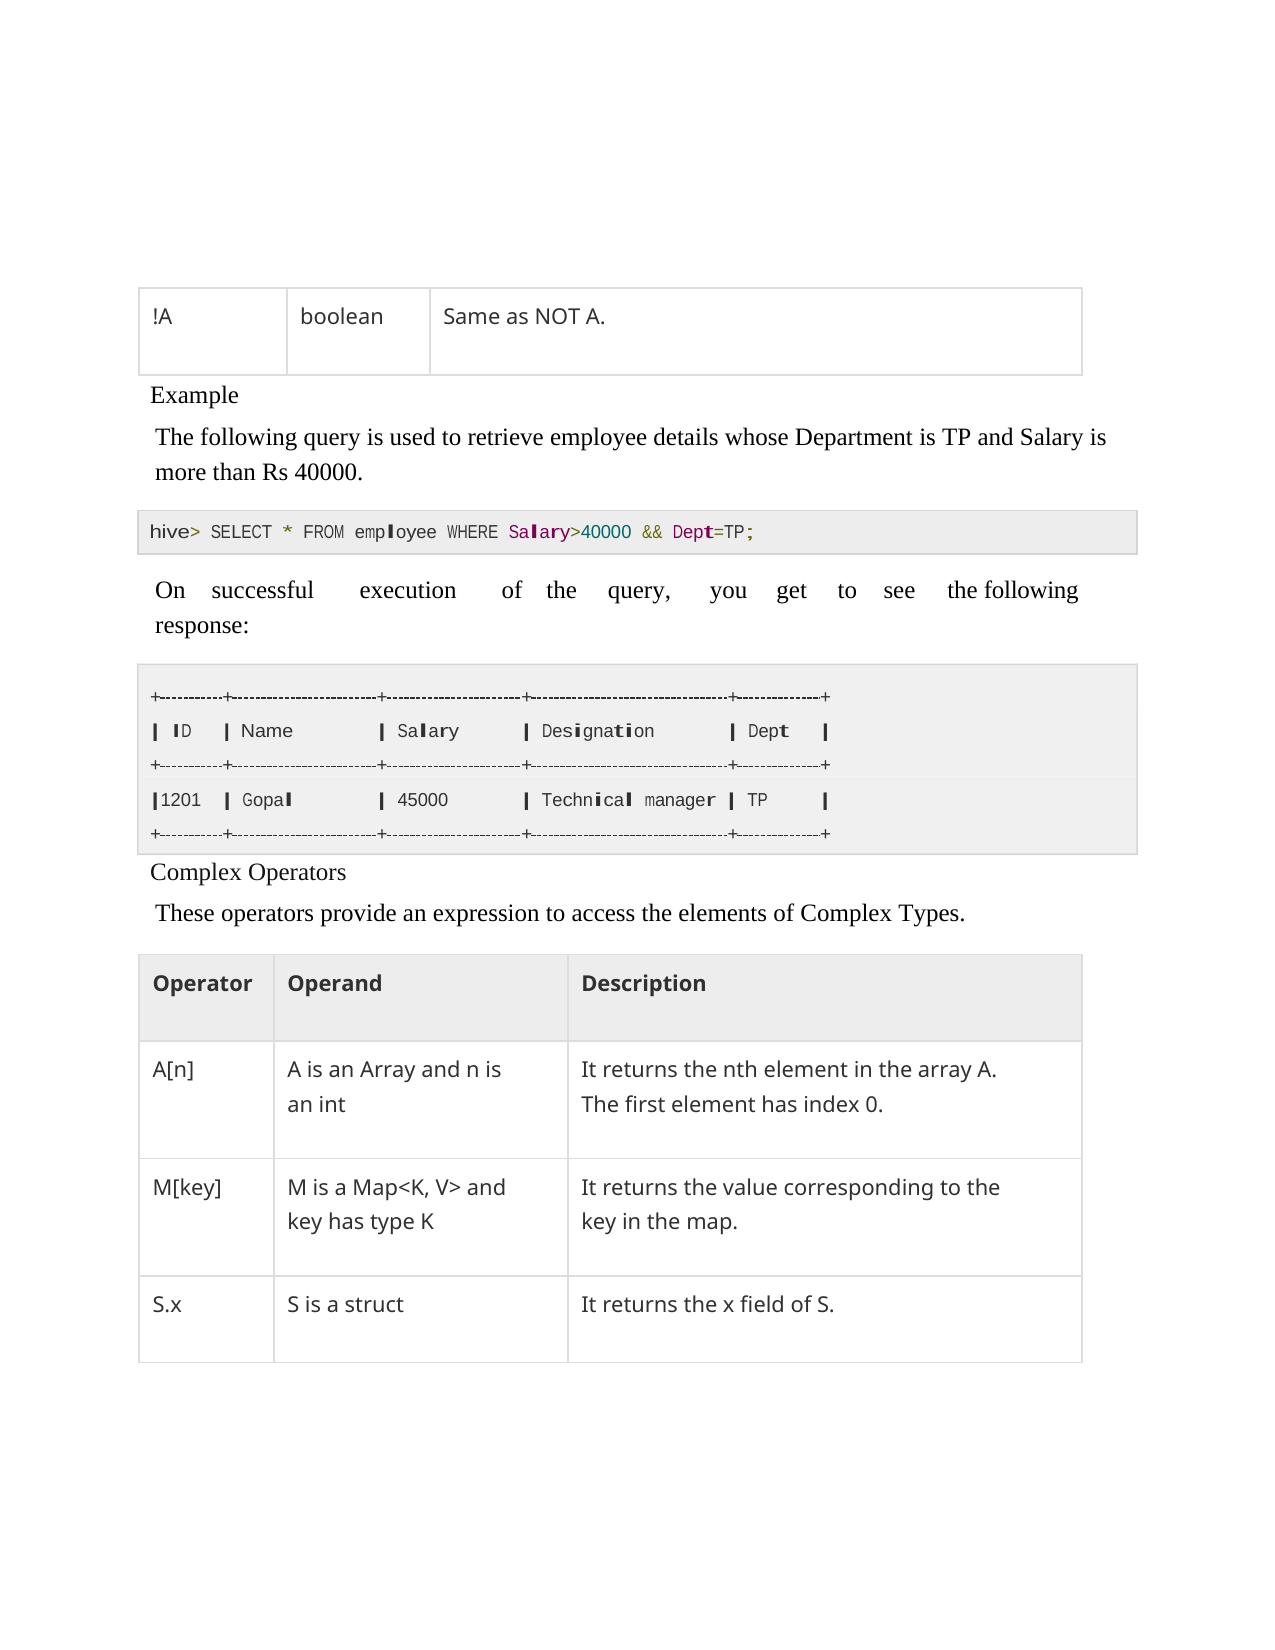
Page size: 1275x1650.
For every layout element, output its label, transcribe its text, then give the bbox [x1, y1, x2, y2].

table_cell M is a Map<K, V> and key has type K [275, 1159, 567, 1275]
table_header Operator [140, 955, 273, 1040]
table_cell S.x [140, 1277, 273, 1362]
table_cell It returns the nth element in the array A. The first element has index 0. [569, 1042, 1081, 1158]
table_header Description [569, 955, 1081, 1040]
table_cell A is an Array and n is an int [275, 1042, 567, 1158]
table_cell It returns the value corresponding to the key in the map. [569, 1159, 1081, 1275]
table_cell It returns the x field of S. [569, 1277, 1081, 1362]
subtitle Example [150, 381, 1275, 409]
text These operators provide an expression to access the elements of Complex Types. [155, 898, 1115, 927]
table_header !A [140, 289, 286, 374]
subtitle Complex Operators [150, 663, 1275, 886]
text On successful execution of the query, you get to see the following response: [155, 575, 1115, 639]
text The following query is used to retrieve employee details whose Department is TP and Salary is more than Rs 40000. [155, 422, 1115, 485]
table_header Same as NOT A. [431, 289, 1081, 374]
table_cell A[n] [140, 1042, 273, 1158]
table_header Operand [275, 955, 567, 1040]
table_cell M[key] [140, 1159, 273, 1275]
table_cell S is a struct [275, 1277, 567, 1362]
table_header boolean [288, 289, 429, 374]
